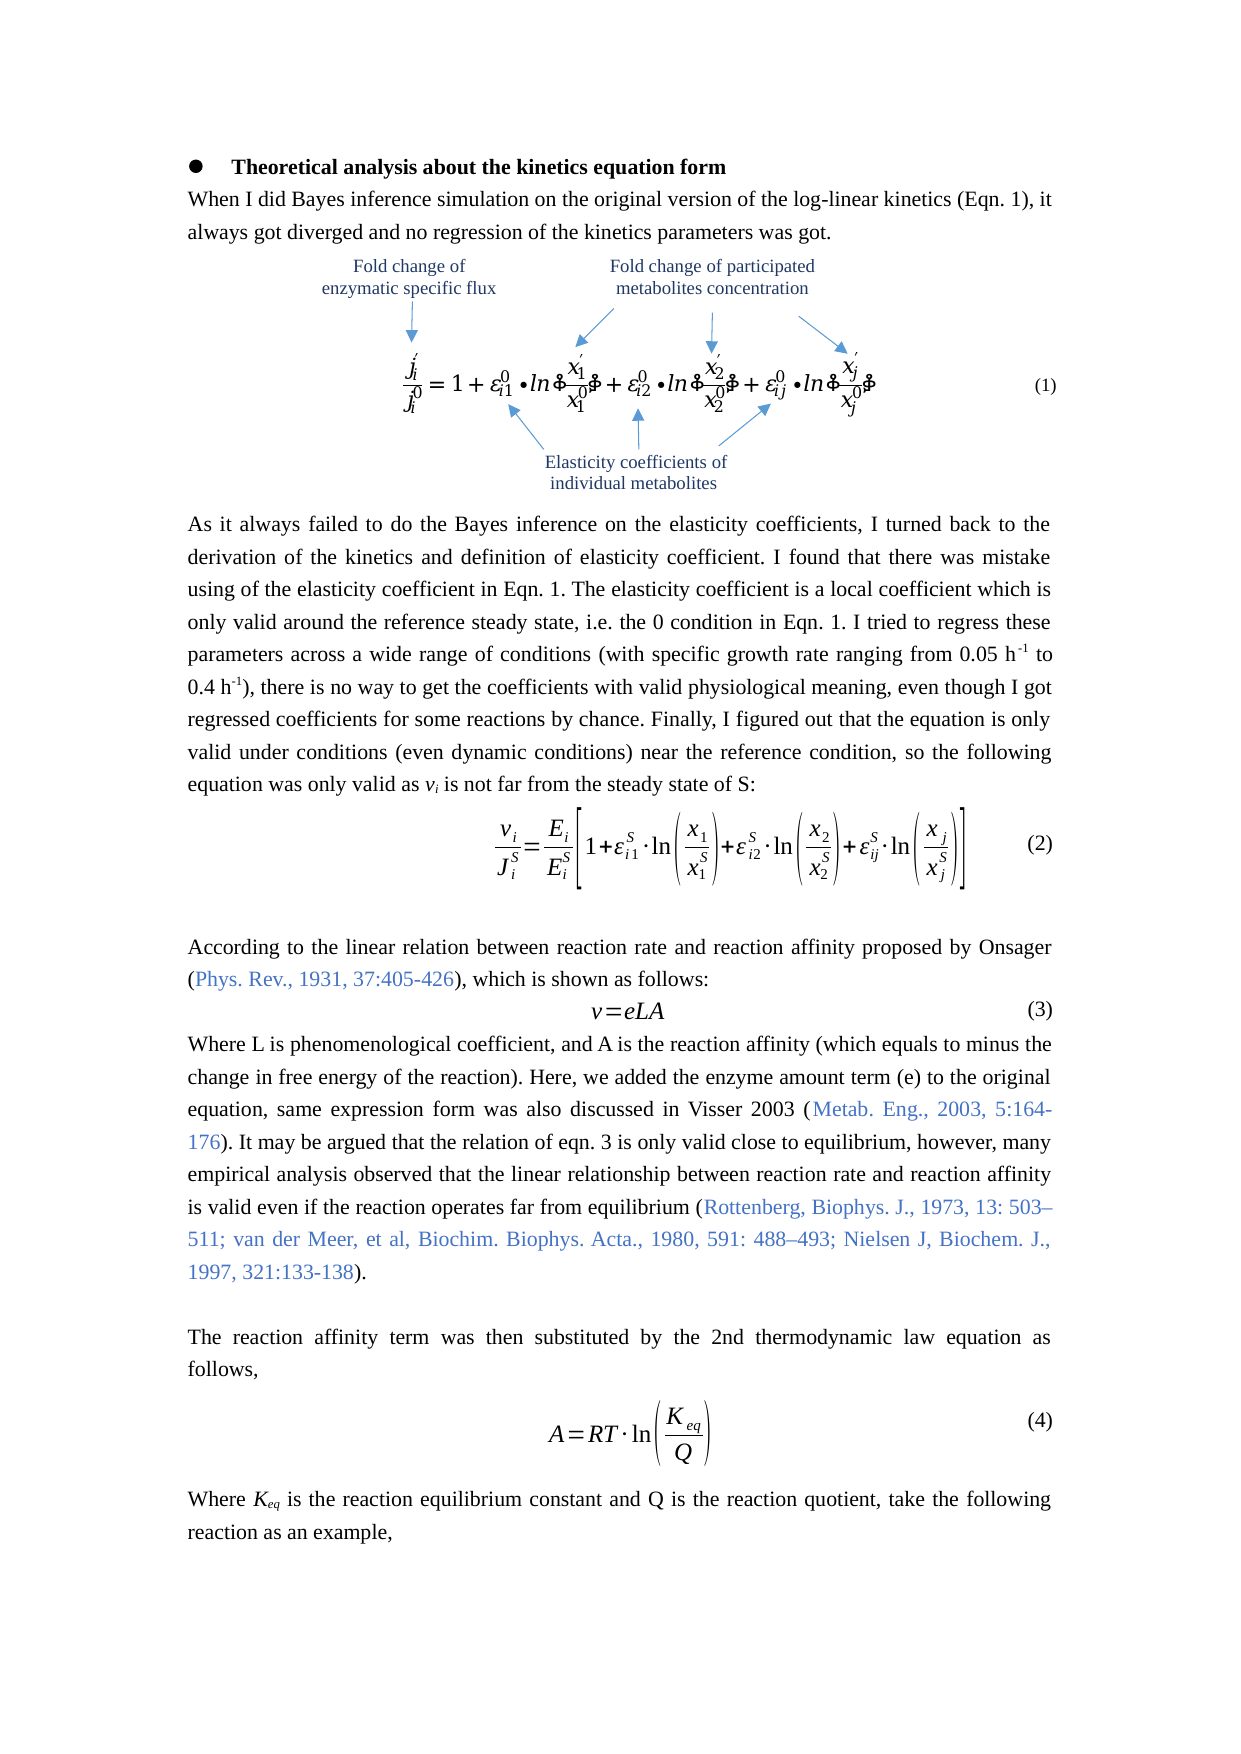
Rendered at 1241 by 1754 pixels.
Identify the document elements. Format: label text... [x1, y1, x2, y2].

text (4) [187, 1385, 1053, 1482]
list Theoretical analysis about the kinetics equation form [187, 150, 1053, 182]
text The reaction affinity term was then substituted by the 2nd thermodynamic law equation as follows, [187, 1320, 1053, 1385]
text (3) [187, 995, 1053, 1027]
text Where Keq is the reaction equilibrium constant and Q is the reaction quotient, take the following reaction as an example, [187, 1482, 1053, 1547]
text Where L is phenomenological coefficient, and A is the reaction affinity (which equals to minus the change in free energy of the reaction). Here, we added the enzyme amount term (e) to the original equation, same expression form was also discussed in Visser 2003 (Metab. Eng., 2003, 5:164-176). It may be argued that the relation of eqn. 3 is only valid close to equilibrium, however, many empirical analysis observed that the linear relationship between reaction rate and reaction affinity is valid even if the reaction operates far from equilibrium (Rottenberg, Biophys. J., 1973, 13: 503–511; van der Meer, et al, Biochim. Biophys. Acta., 1980, 591: 488–493; Nielsen J, Biochem. J., 1997, 321:133-138). [187, 1027, 1053, 1287]
text When I did Bayes inference simulation on the original version of the log-linear kinetics (Eqn. 1), it always got diverged and no regression of the kinetics parameters was got. [187, 182, 1053, 247]
text (2) [187, 800, 1053, 897]
text According to the linear relation between reaction rate and reaction affinity proposed by Onsager (Phys. Rev., 1931, 37:405-426), which is shown as follows: [187, 930, 1053, 995]
text As it always failed to do the Bayes inference on the elasticity coefficients, I turned back to the derivation of the kinetics and definition of elasticity coefficient. I found that there was mistake using of the elasticity coefficient in Eqn. 1. The elasticity coefficient is a local coefficient which is only valid around the reference steady state, i.e. the 0 condition in Eqn. 1. I tried to regress these parameters across a wide range of conditions (with specific growth rate ranging from 0.05 h-1 to 0.4 h-1), there is no way to get the coefficients with valid physiological meaning, even though I got regressed coefficients for some reactions by chance. Finally, I figured out that the equation is only valid under conditions (even dynamic conditions) near the reference condition, so the following equation was only valid as vi is not far from the steady state of S: [187, 507, 1053, 800]
